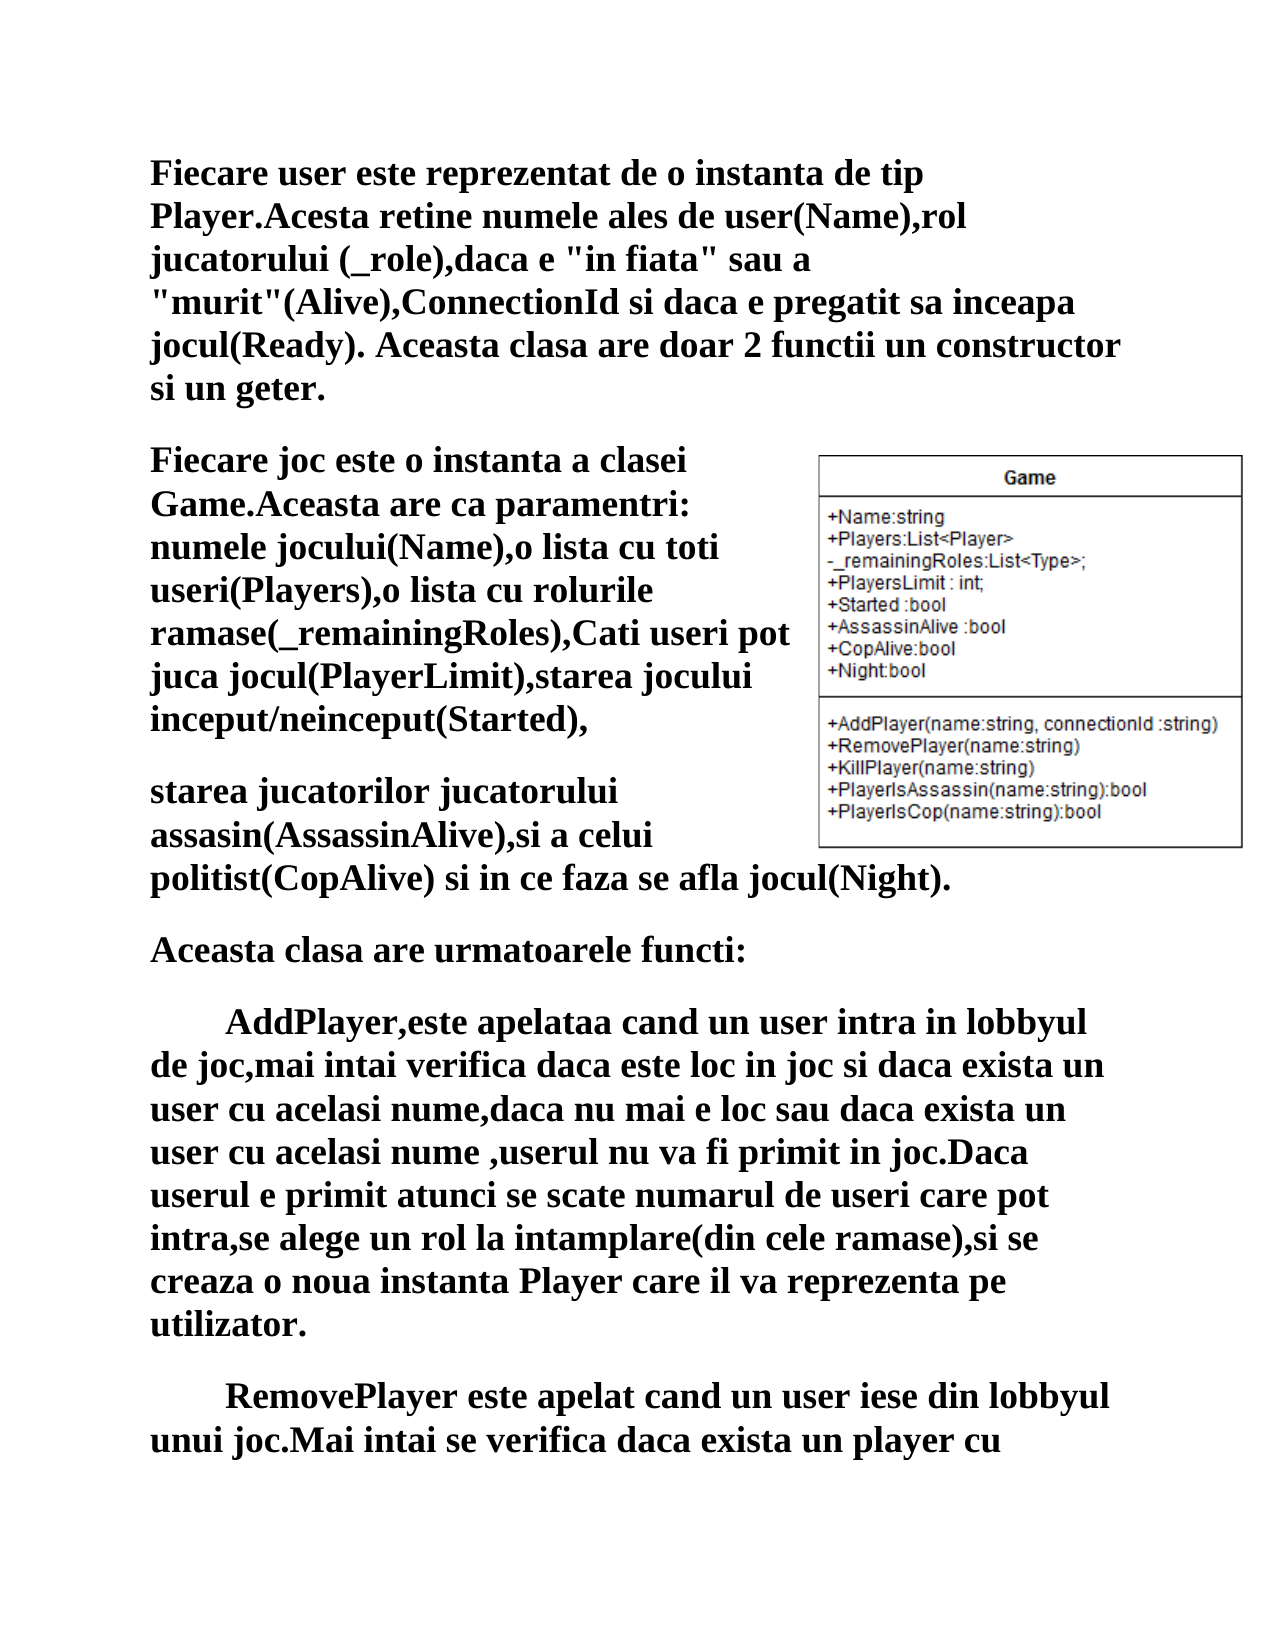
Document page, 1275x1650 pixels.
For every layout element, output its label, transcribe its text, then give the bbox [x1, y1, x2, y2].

subtitle starea jucatorilor jucatorului assasin(AssassinAlive),si a celui politist(CopAlive) si in ce faza se afla jocul(Night). [150, 769, 1125, 898]
subtitle Aceasta clasa are urmatoarele functi: [150, 927, 1125, 971]
subtitle Fiecare user este reprezentat de o instanta de tip Player.Acesta retine numele ales de user(Name),rol jucatorului (_role),daca e "in fiata" sau a "murit"(Alive),ConnectionId si daca e pregatit sa inceapa jocul(Ready). Aceasta clasa are doar 2 functii un constructor si un geter. [150, 150, 1125, 409]
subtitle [150, 1374, 1125, 1460]
picture [818, 455, 1243, 853]
subtitle Fiecare joc este o instanta a clasei Game.Aceasta are ca paramentri: numele jocului(Name),o lista cu toti useri(Players),o lista cu rolurile ramase(_remainingRoles),Cati useri pot juca jocul(PlayerLimit),starea jocului inceput/neinceput(Started), [150, 438, 1125, 740]
subtitle AddPlayer,este apelataa cand un user intra in lobbyul de joc,mai intai verifica daca este loc in joc si daca exista un user cu acelasi nume,daca nu mai e loc sau daca exista un user cu acelasi nume ,userul nu va fi primit in joc.Daca userul e primit atunci se scate numarul de useri care pot intra,se alege un rol la intamplare(din cele ramase),si se creaza o noua instanta Player care il va reprezenta pe utilizator. [150, 1000, 1125, 1345]
